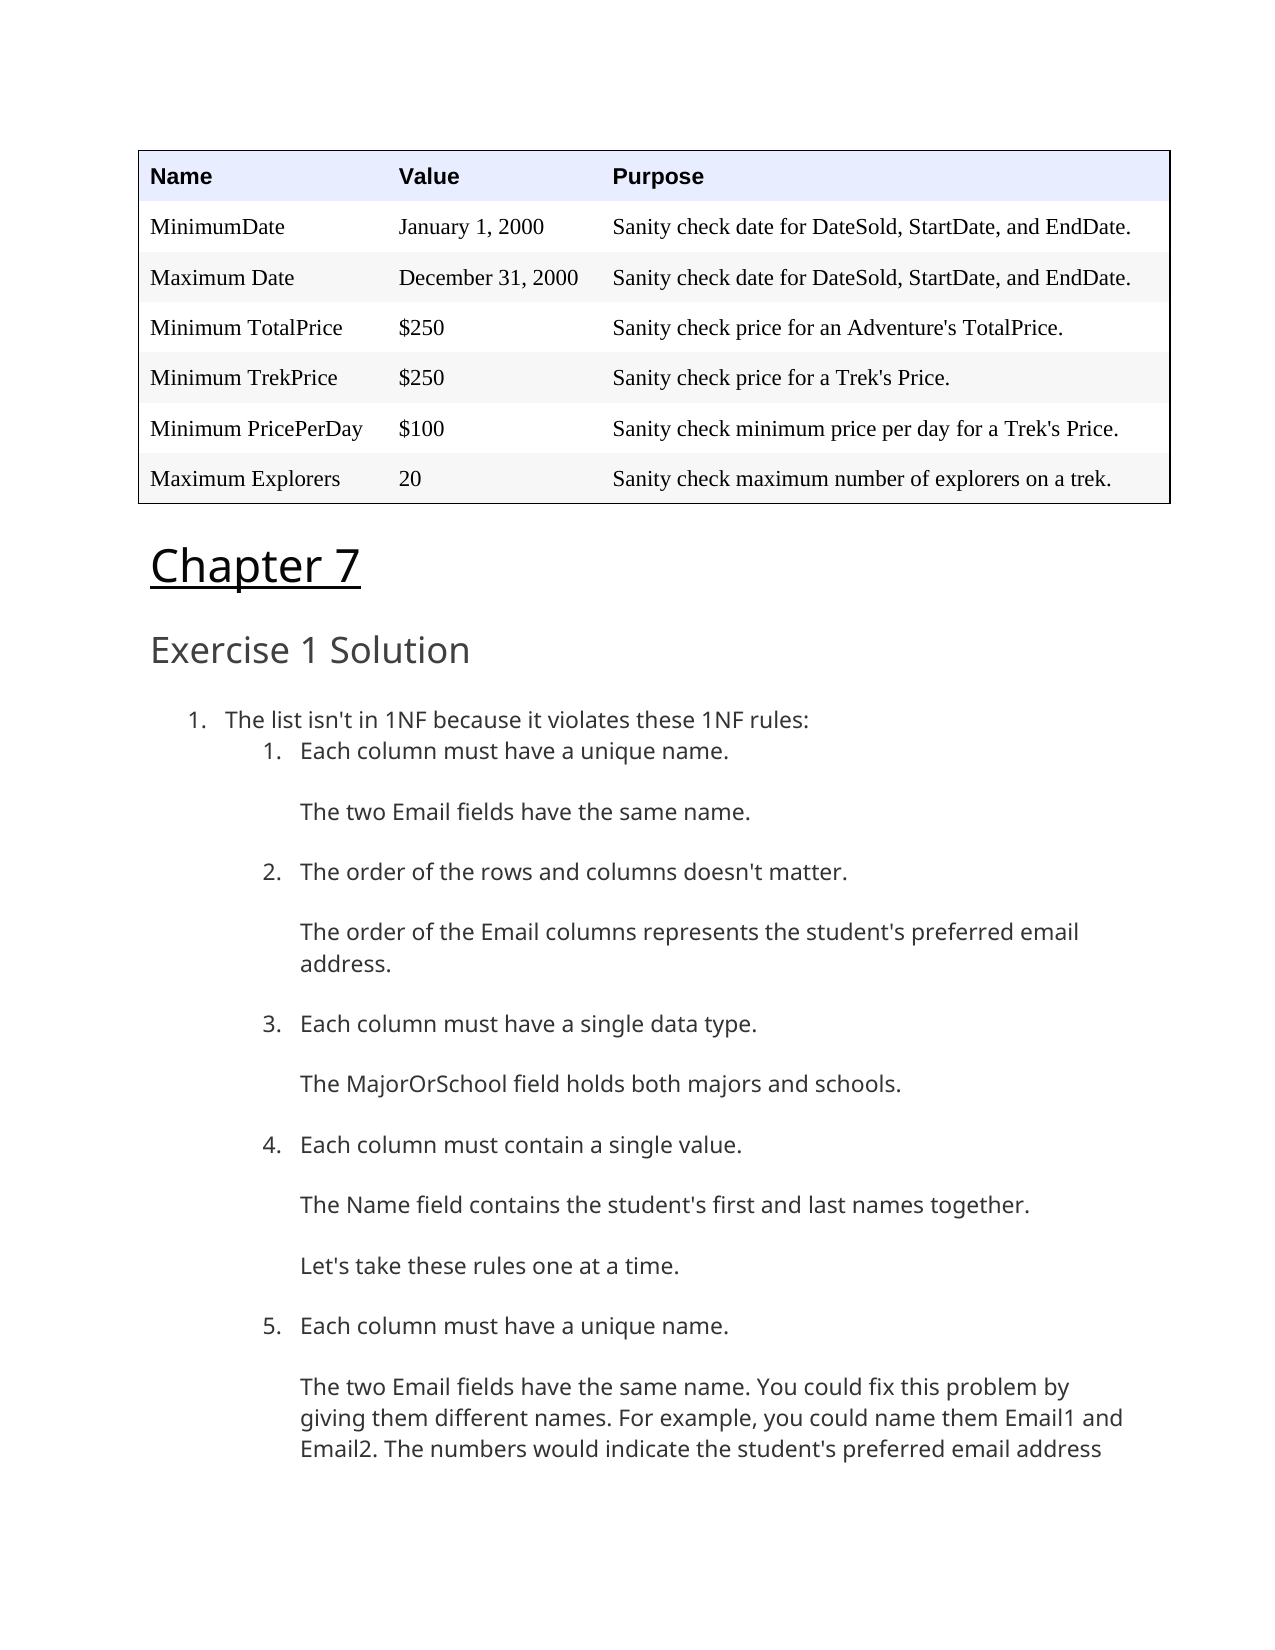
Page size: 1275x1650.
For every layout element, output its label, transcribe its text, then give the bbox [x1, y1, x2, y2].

list The order of the rows and columns doesn't matter. [262, 856, 1125, 887]
table_cell Minimum TrekPrice [139, 352, 387, 403]
text Chapter 7 [150, 533, 1125, 596]
text The MajorOrSchool field holds both majors and schools. [300, 1068, 1125, 1100]
table_cell $250 [387, 352, 601, 403]
table_cell December 31, 2000 [387, 252, 601, 302]
table_header Name [139, 151, 387, 201]
text The Name field contains the student's first and last names together. [300, 1189, 1125, 1221]
table_header Purpose [601, 151, 1169, 201]
table_cell Sanity check maximum number of explorers on a trek. [601, 453, 1169, 503]
table_cell Maximum Explorers [139, 453, 387, 503]
table_cell Minimum TotalPrice [139, 302, 387, 352]
list Each column must contain a single value. [262, 1129, 1125, 1160]
text The order of the Email columns represents the student's preferred email address. [300, 916, 1125, 979]
table_cell $250 [387, 302, 601, 352]
text Let's take these rules one at a time. [300, 1250, 1125, 1281]
table_cell MinimumDate [139, 201, 387, 252]
table_cell Sanity check price for an Adventure's TotalPrice. [601, 302, 1169, 352]
list Each column must have a unique name. [262, 1310, 1125, 1341]
table_cell Sanity check date for DateSold, StartDate, and EndDate. [601, 201, 1169, 252]
table_cell January 1, 2000 [387, 201, 601, 252]
table_cell Minimum PricePerDay [139, 403, 387, 453]
table_header Value [387, 151, 601, 201]
text The two Email fields have the same name. [300, 796, 1125, 827]
table_cell 20 [387, 453, 601, 503]
list Each column must have a unique name. [262, 735, 1125, 766]
text Exercise 1 Solution [150, 625, 1125, 675]
list Each column must have a single data type. [262, 1008, 1125, 1039]
table_cell $100 [387, 403, 601, 453]
table_cell Sanity check price for a Trek's Price. [601, 352, 1169, 403]
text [300, 1371, 1125, 1464]
table_cell Sanity check date for DateSold, StartDate, and EndDate. [601, 252, 1169, 302]
list The list isn't in 1NF because it violates these 1NF rules: [187, 704, 1125, 735]
table_cell Sanity check minimum price per day for a Trek's Price. [601, 403, 1169, 453]
table_cell Maximum Date [139, 252, 387, 302]
